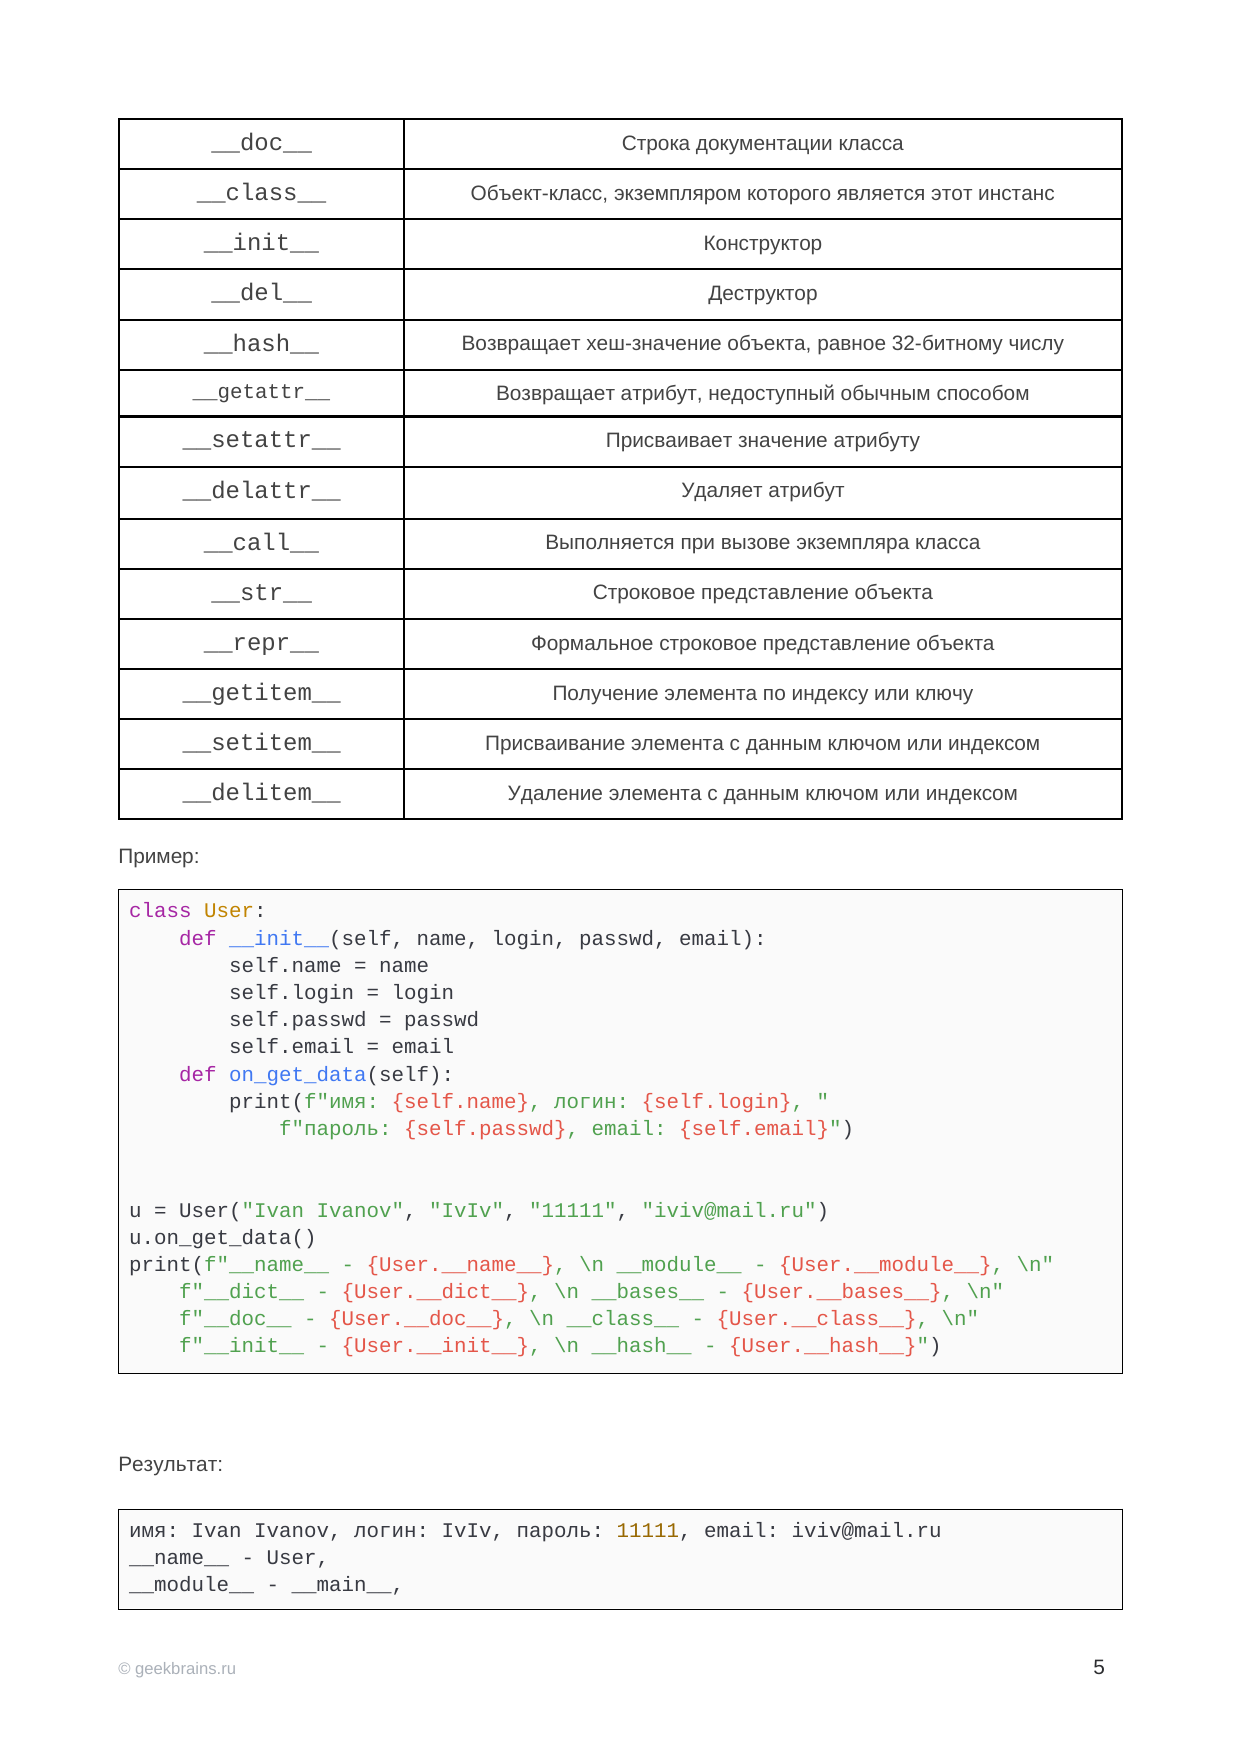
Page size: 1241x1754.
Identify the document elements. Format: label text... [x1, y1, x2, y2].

table_cell __init__ [120, 220, 403, 268]
table_cell Присваивает значение атрибуту [405, 418, 1121, 466]
table_header class User: def __init__(self, name, login, passwd, email): self.name = name self.login = login self.passwd = passwd self.email = email def on_get_data(self): print(f"имя: {self.name}, логин: {self.login}, " f"пароль: {self.passwd}, email: {self.email}") u = User("Ivan Ivanov", "IvIv", "11111", "iviv@mail.ru") u.on_get_data() print(f"__name__ - {User.__name__}, \n __module__ - {User.__module__}, \n" f"__dict__ - {User.__dict__}, \n __bases__ - {User.__bases__}, \n" f"__doc__ - {User.__doc__}, \n __class__ - {User.__class__}, \n" f"__init__ - {User.__init__}, \n __hash__ - {User.__hash__}") [119, 890, 1122, 1373]
table_cell Объект-класс, экземпляром которого является этот инстанс [405, 170, 1121, 218]
table_cell Удаление элемента с данным ключом или индексом [405, 770, 1121, 818]
table_cell __del__ [120, 270, 403, 318]
table_cell __delitem__ [120, 770, 403, 818]
table_cell __setitem__ [120, 720, 403, 768]
table_cell Формальное строковое представление объекта [405, 620, 1121, 668]
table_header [119, 1510, 1122, 1608]
table_cell __call__ [120, 520, 403, 568]
table_cell __getitem__ [120, 670, 403, 718]
table_cell __repr__ [120, 620, 403, 668]
table_cell __str__ [120, 570, 403, 618]
table_cell Возвращает атрибут, недоступный обычным способом [405, 371, 1121, 415]
table_cell Конструктор [405, 220, 1121, 268]
table_cell __setattr__ [120, 418, 403, 466]
table_cell Строка документации класса [405, 120, 1121, 168]
table_cell Деструктор [405, 270, 1121, 318]
table_cell __delattr__ [120, 468, 403, 518]
text Результат: [118, 1452, 1122, 1476]
table_cell Присваивание элемента с данным ключом или индексом [405, 720, 1121, 768]
table_cell Возвращает хеш-значение объекта, равное 32-битному числу [405, 321, 1121, 368]
table_cell Удаляет атрибут [405, 468, 1121, 518]
table_cell __class__ [120, 170, 403, 218]
table_cell __hash__ [120, 321, 403, 368]
table_cell Получение элемента по индексу или ключу [405, 670, 1121, 718]
table_cell __doc__ [120, 120, 403, 168]
table_cell Выполняется при вызове экземпляра класса [405, 520, 1121, 568]
text Пример: [118, 844, 1122, 868]
table_cell __getattr__ [120, 371, 403, 415]
table_cell Строковое представление объекта [405, 570, 1121, 618]
